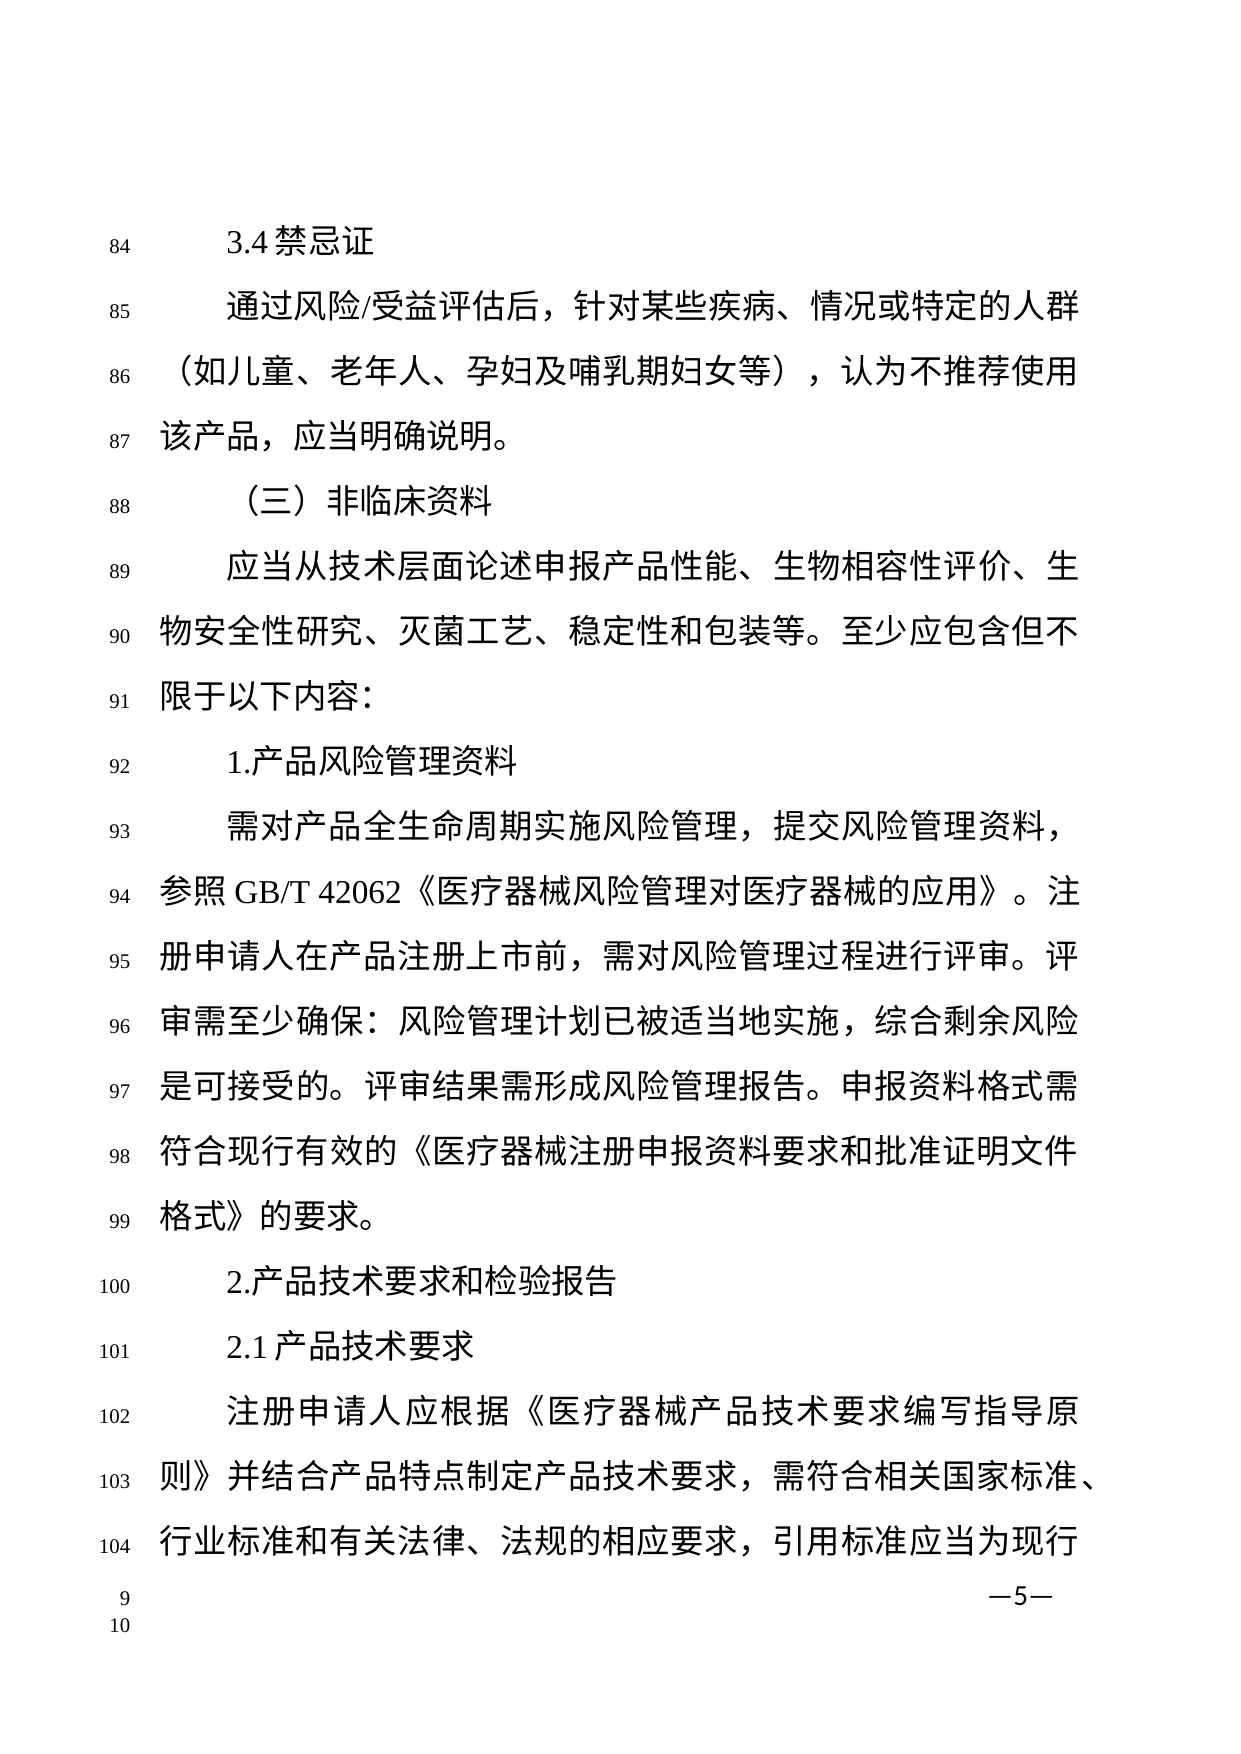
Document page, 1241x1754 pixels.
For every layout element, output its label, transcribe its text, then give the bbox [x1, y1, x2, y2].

text （三）非临床资料 [159, 466, 1081, 531]
text 2.1产品技术要求 [159, 1311, 1081, 1376]
text 应当从技术层面论述申报产品性能、生物相容性评价、生物安全性研究、灭菌工艺、稳定性和包装等。至少应包含但不限于以下内容： [159, 531, 1081, 726]
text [159, 1376, 1081, 1571]
text 需对产品全生命周期实施风险管理，提交风险管理资料，参照GB/T 42062《医疗器械风险管理对医疗器械的应用》。注册申请人在产品注册上市前，需对风险管理过程进行评审。评审需至少确保：风险管理计划已被适当地实施，综合剩余风险是可接受的。评审结果需形成风险管理报告。申报资料格式需符合现行有效的《医疗器械注册申报资料要求和批准证明文件格式》的要求。 [159, 791, 1081, 1246]
text 1.产品风险管理资料 [159, 726, 1081, 791]
text 通过风险/受益评估后，针对某些疾病、情况或特定的人群（如儿童、老年人、孕妇及哺乳期妇女等），认为不推荐使用该产品，应当明确说明。 [159, 271, 1081, 466]
text 3.4禁忌证 [159, 206, 1081, 271]
text 2.产品技术要求和检验报告 [159, 1246, 1081, 1311]
